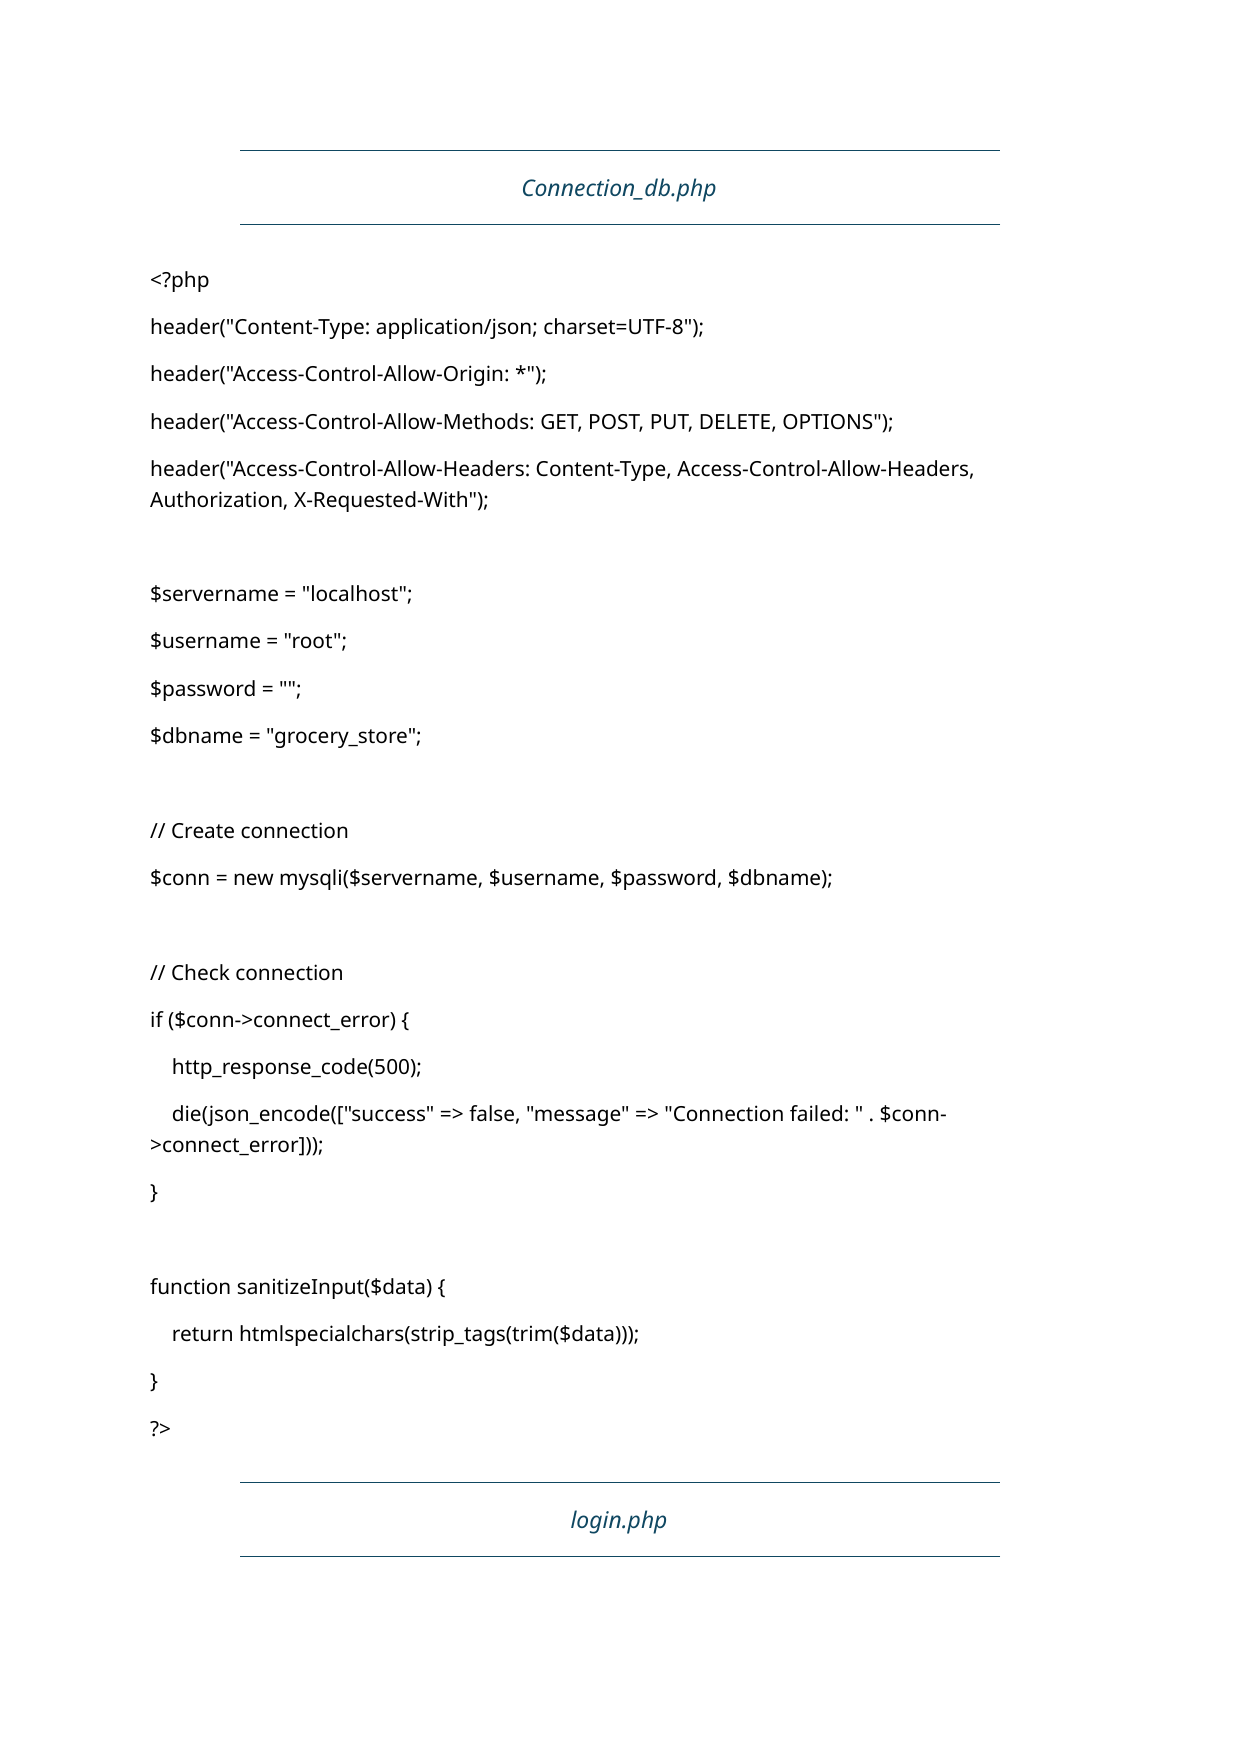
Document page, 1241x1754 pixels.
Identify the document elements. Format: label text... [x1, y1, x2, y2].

text } [150, 1177, 1090, 1206]
text } [150, 1367, 1090, 1395]
text header("Access-Control-Allow-Origin: *"); [150, 359, 1090, 388]
text ?> [150, 1414, 1090, 1442]
text header("Access-Control-Allow-Headers: Content-Type, Access-Control-Allow-Headers, Authorization, X-Requested-With"); [150, 454, 1090, 513]
text $conn = new mysqli($servername, $username, $password, $dbname); [150, 863, 1090, 892]
text // Check connection [150, 958, 1090, 986]
text $dbname = "grocery_store"; [150, 721, 1090, 750]
text // Create connection [150, 816, 1090, 844]
text $password = ""; [150, 674, 1090, 702]
text $servername = "localhost"; [150, 579, 1090, 608]
text function sanitizeInput($data) { [150, 1272, 1090, 1301]
text login.php [240, 1483, 1000, 1556]
text Connection_db.php [240, 151, 1000, 224]
text header("Access-Control-Allow-Methods: GET, POST, PUT, DELETE, OPTIONS"); [150, 407, 1090, 435]
text if ($conn->connect_error) { [150, 1005, 1090, 1033]
text http_response_code(500); [150, 1052, 1090, 1081]
text $username = "root"; [150, 627, 1090, 655]
text die(json_encode(["success" => false, "message" => "Connection failed: " . $conn->connect_error])); [150, 1099, 1090, 1159]
text <?php [150, 265, 1090, 293]
text return htmlspecialchars(strip_tags(trim($data))); [150, 1319, 1090, 1348]
text header("Content-Type: application/json; charset=UTF-8"); [150, 312, 1090, 341]
